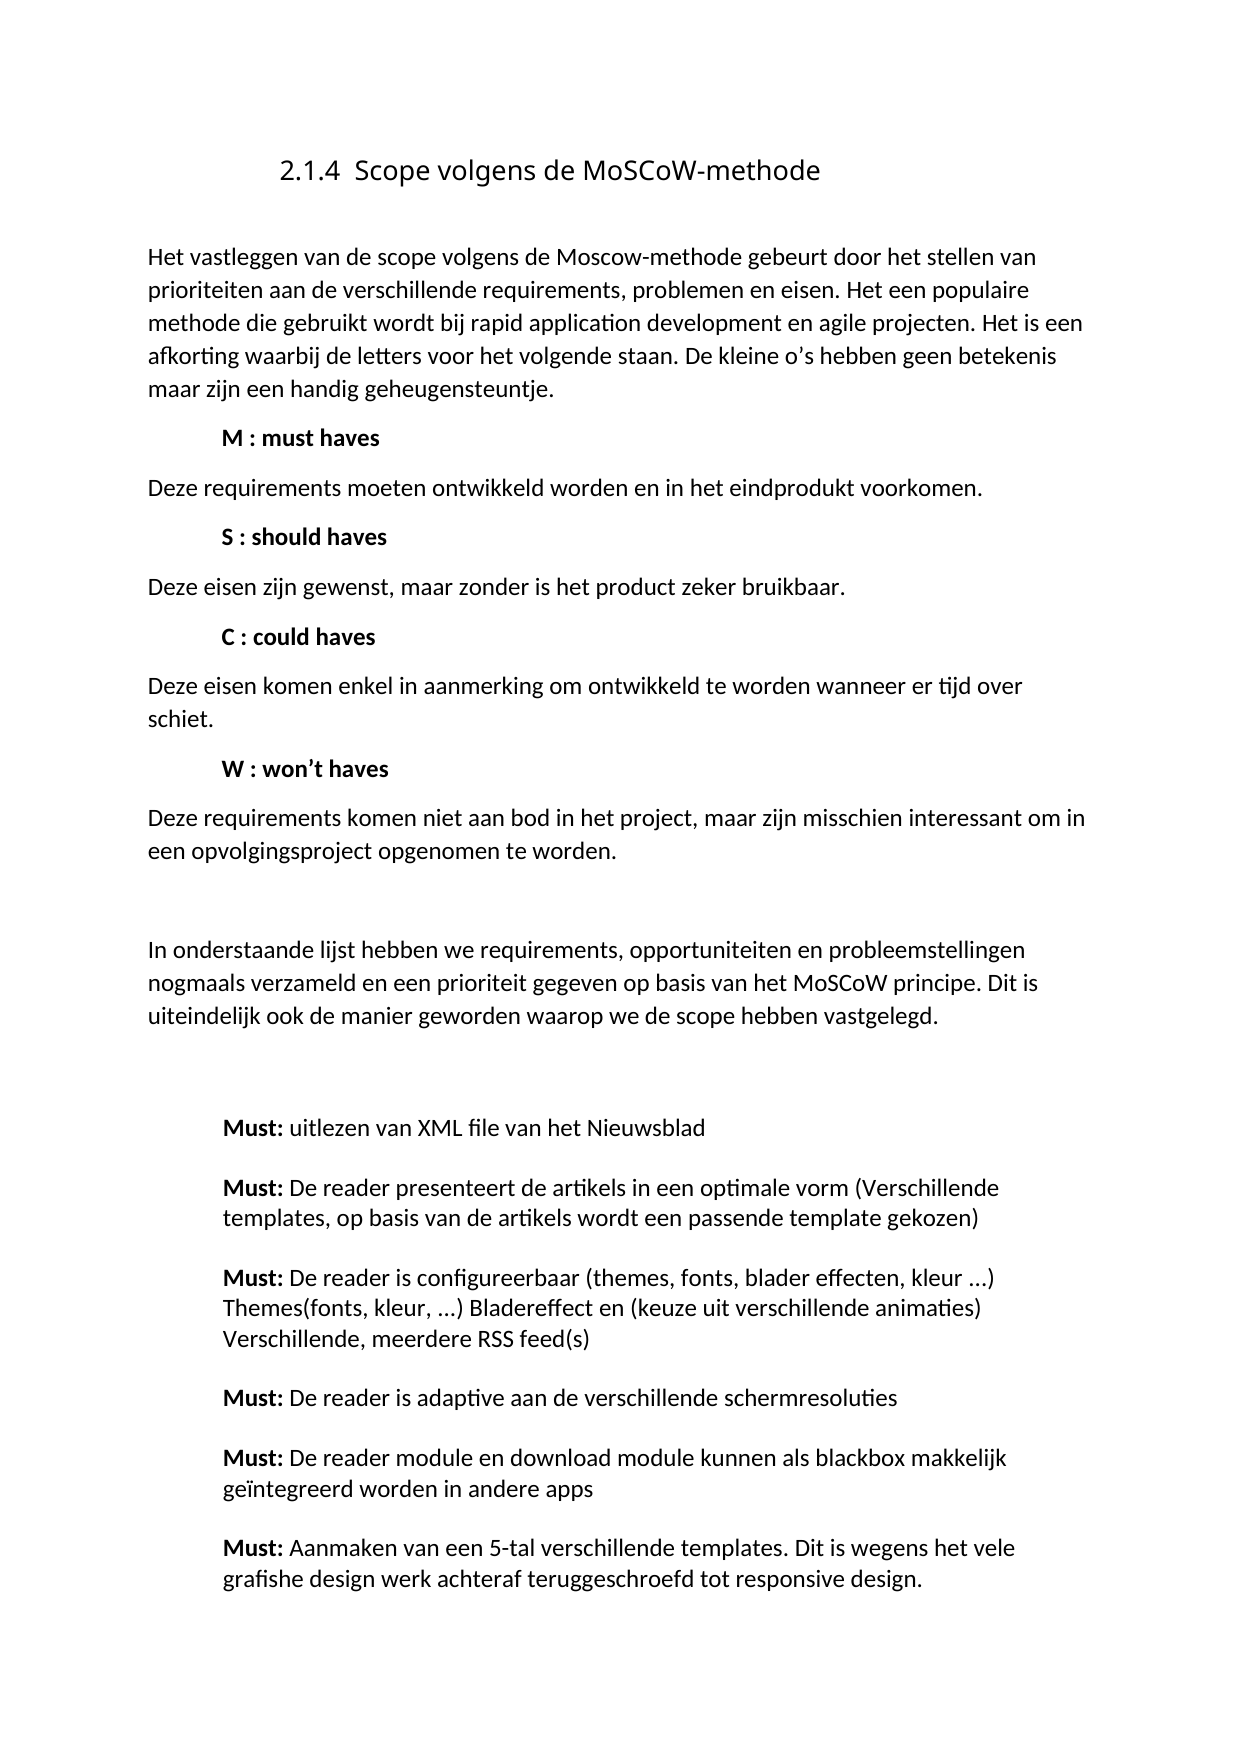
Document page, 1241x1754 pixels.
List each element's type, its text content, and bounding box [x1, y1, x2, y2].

text Must: De reader is configureerbaar (themes, fonts, blader effecten, kleur ...) Themes(fonts, kleur, ...) Bladereffect en (keuze uit verschillende animaties) Verschillende, meerdere RSS feed(s) [223, 1262, 1093, 1353]
text Must: uitlezen van XML file van het Nieuwsblad [223, 1112, 1093, 1142]
text Deze eisen komen enkel in aanmerking om ontwikkeld te worden wanneer er tijd over schiet. [148, 670, 1093, 734]
text Deze requirements moeten ontwikkeld worden en in het eindprodukt voorkomen. [148, 472, 1093, 502]
text Must: Aanmaken van een 5-tal verschillende templates. Dit is wegens het vele grafishe design werk achteraf teruggeschroefd tot responsive design. [223, 1532, 1093, 1593]
text In onderstaande lijst hebben we requirements, opportuniteiten en probleemstellingen nogmaals verzameld en een prioriteit gegeven op basis van het MoSCoW principe. Dit is uiteindelijk ook de manier geworden waarop we de scope hebben vastgelegd. [148, 934, 1093, 1031]
text Deze requirements komen niet aan bod in het project, maar zijn misschien interessant om in een opvolgingsproject opgenomen te worden. [148, 802, 1093, 866]
text Het vastleggen van de scope volgens de Moscow-methode gebeurt door het stellen van prioriteiten aan de verschillende requirements, problemen en eisen. Het een populaire methode die gebruikt wordt bij rapid application development en agile projecten. Het is een afkorting waarbij de letters voor het volgende staan. De kleine o’s hebben geen betekenis maar zijn een handig geheugensteuntje. [148, 241, 1093, 403]
text Must: De reader is adaptive aan de verschillende schermresoluties [223, 1383, 1093, 1413]
text M : must haves [148, 422, 1093, 453]
text Must: De reader presenteert de artikels in een optimale vorm (Verschillende templates, op basis van de artikels wordt een passende template gekozen) [223, 1172, 1093, 1233]
subtitle Scope volgens de MoSCoW-methode [279, 152, 1093, 189]
text C : could haves [148, 621, 1093, 651]
text W : won’t haves [148, 753, 1093, 783]
text Deze eisen zijn gewenst, maar zonder is het product zeker bruikbaar. [148, 571, 1093, 602]
text Must: De reader module en download module kunnen als blackbox makkelijk geïntegreerd worden in andere apps [223, 1442, 1093, 1503]
text S : should haves [148, 522, 1093, 552]
